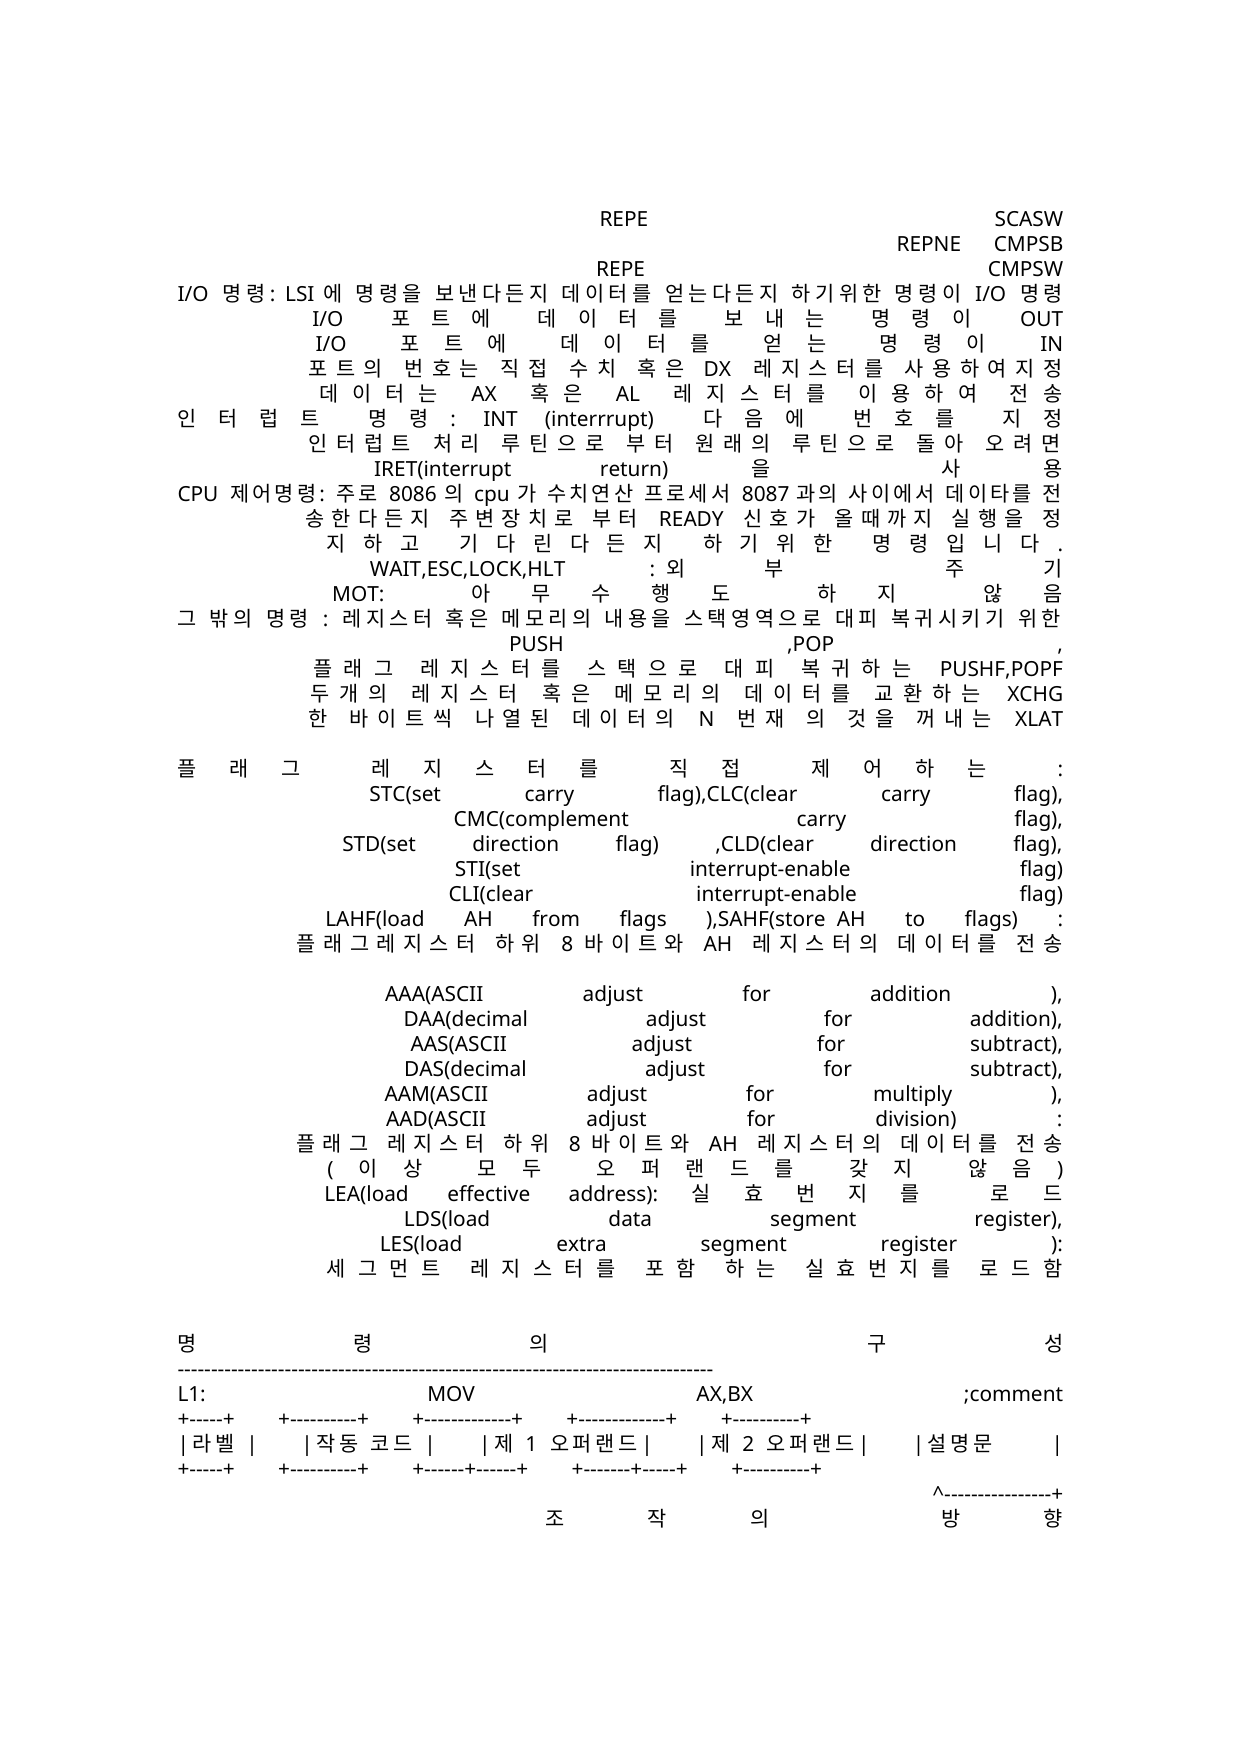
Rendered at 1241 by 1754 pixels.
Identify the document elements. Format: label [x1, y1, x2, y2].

text [177, 207, 1063, 1557]
